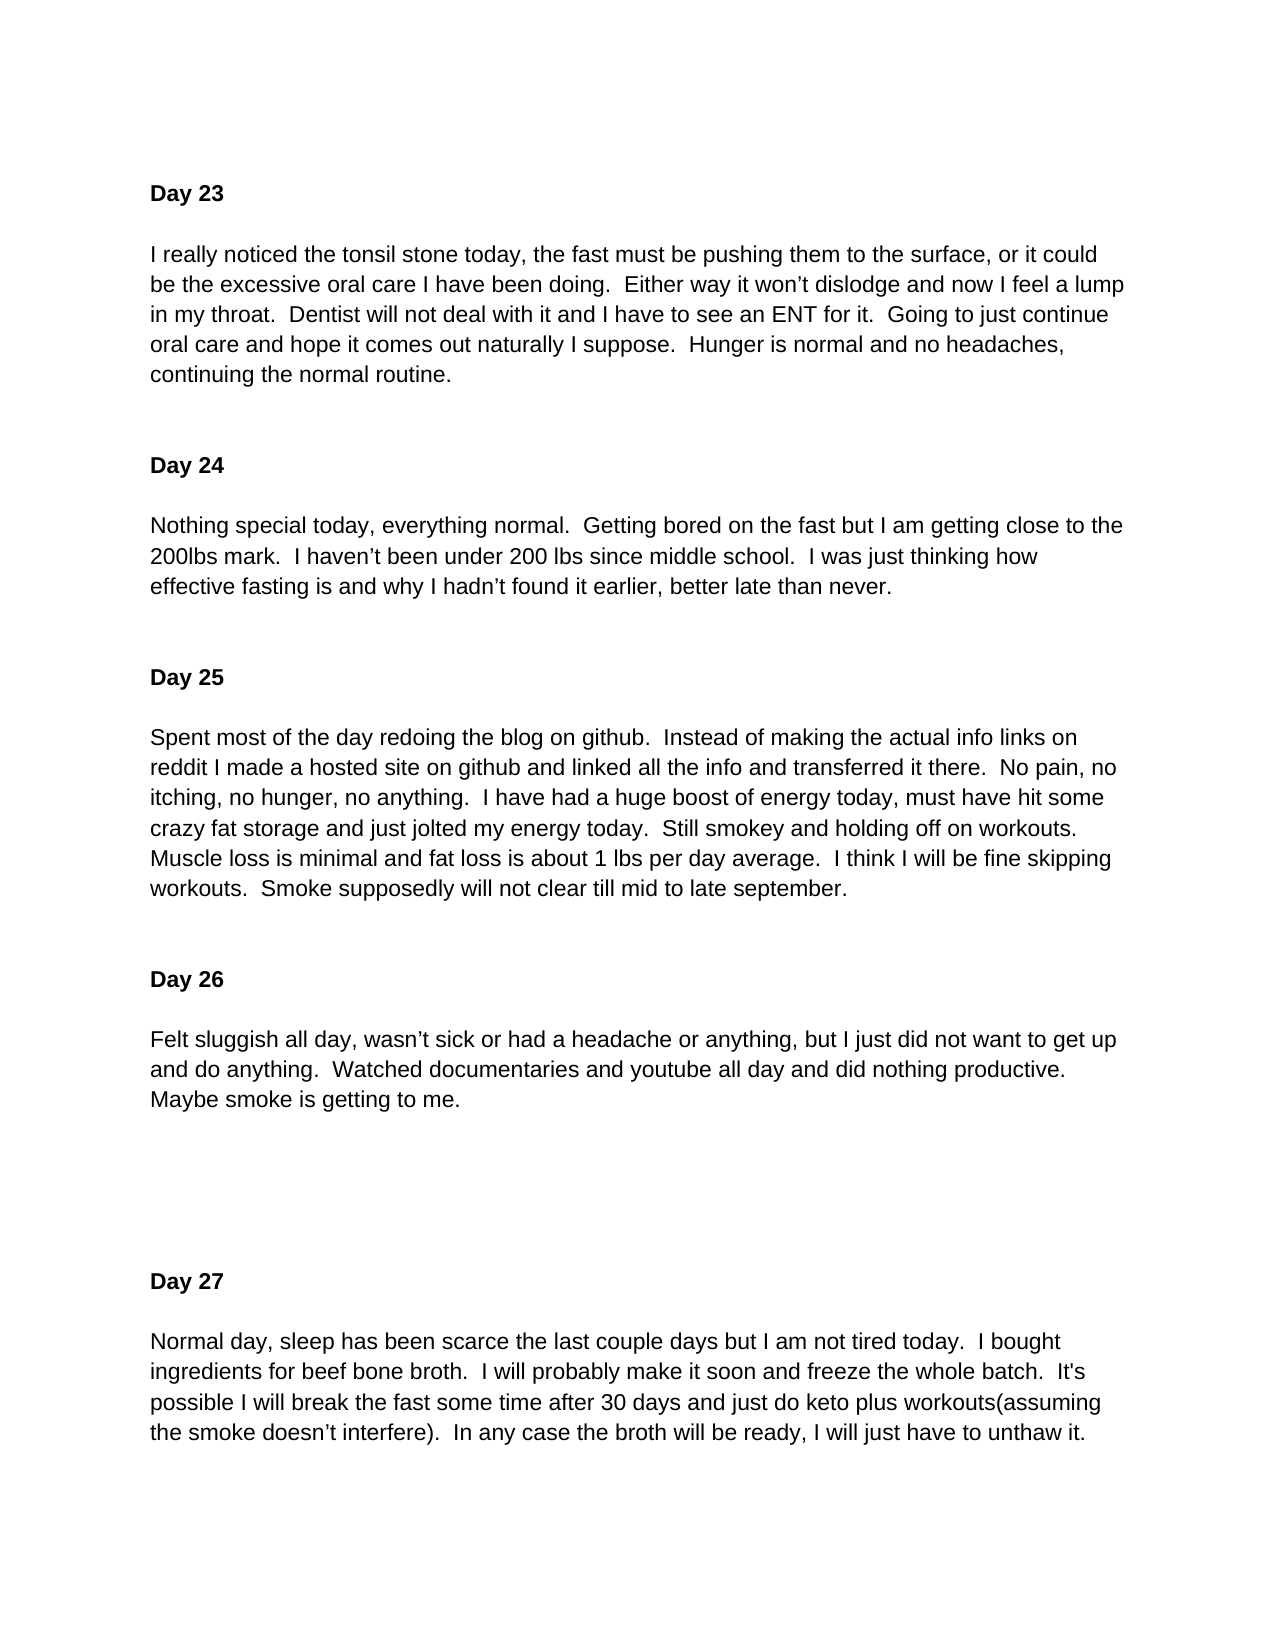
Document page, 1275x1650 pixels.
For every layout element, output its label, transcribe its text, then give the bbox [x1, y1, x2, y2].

text Day 26 [150, 966, 1125, 992]
text Day 25 [150, 663, 1125, 690]
text Day 24 [150, 452, 1125, 478]
text Spent most of the day redoing the blog on github. Instead of making the actual info links on reddit I made a hosted site on github and linked all the info and transferred it there. No pain, no itching, no hunger, no anything. I have had a huge boost of energy today, must have hit some crazy fat storage and just jolted my energy today. Still smokey and holding off on workouts. Muscle loss is minimal and fat loss is about 1 lbs per day average. I think I will be fine skipping workouts. Smoke supposedly will not clear till mid to late september. [150, 724, 1125, 901]
text Day 27 [150, 1268, 1125, 1294]
text I really noticed the tonsil stone today, the fast must be pushing them to the surface, or it could be the excessive oral care I have been doing. Either way it won’t dislodge and now I feel a lump in my throat. Dentist will not deal with it and I have to see an ENT for it. Going to just continue oral care and hope it comes out naturally I suppose. Hunger is normal and no headaches, continuing the normal routine. [150, 241, 1125, 388]
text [150, 1328, 1125, 1445]
text Day 23 [150, 180, 1125, 207]
text Felt sluggish all day, wasn’t sick or had a headache or anything, but I just did not want to get up and do anything. Watched documentaries and youtube all day and did nothing productive. Maybe smoke is getting to me. [150, 1026, 1125, 1113]
text Nothing special today, everything normal. Getting bored on the fast but I am getting close to the 200lbs mark. I haven’t been under 200 lbs since middle school. I was just thinking how effective fasting is and why I hadn’t found it earlier, better late than never. [150, 512, 1125, 599]
